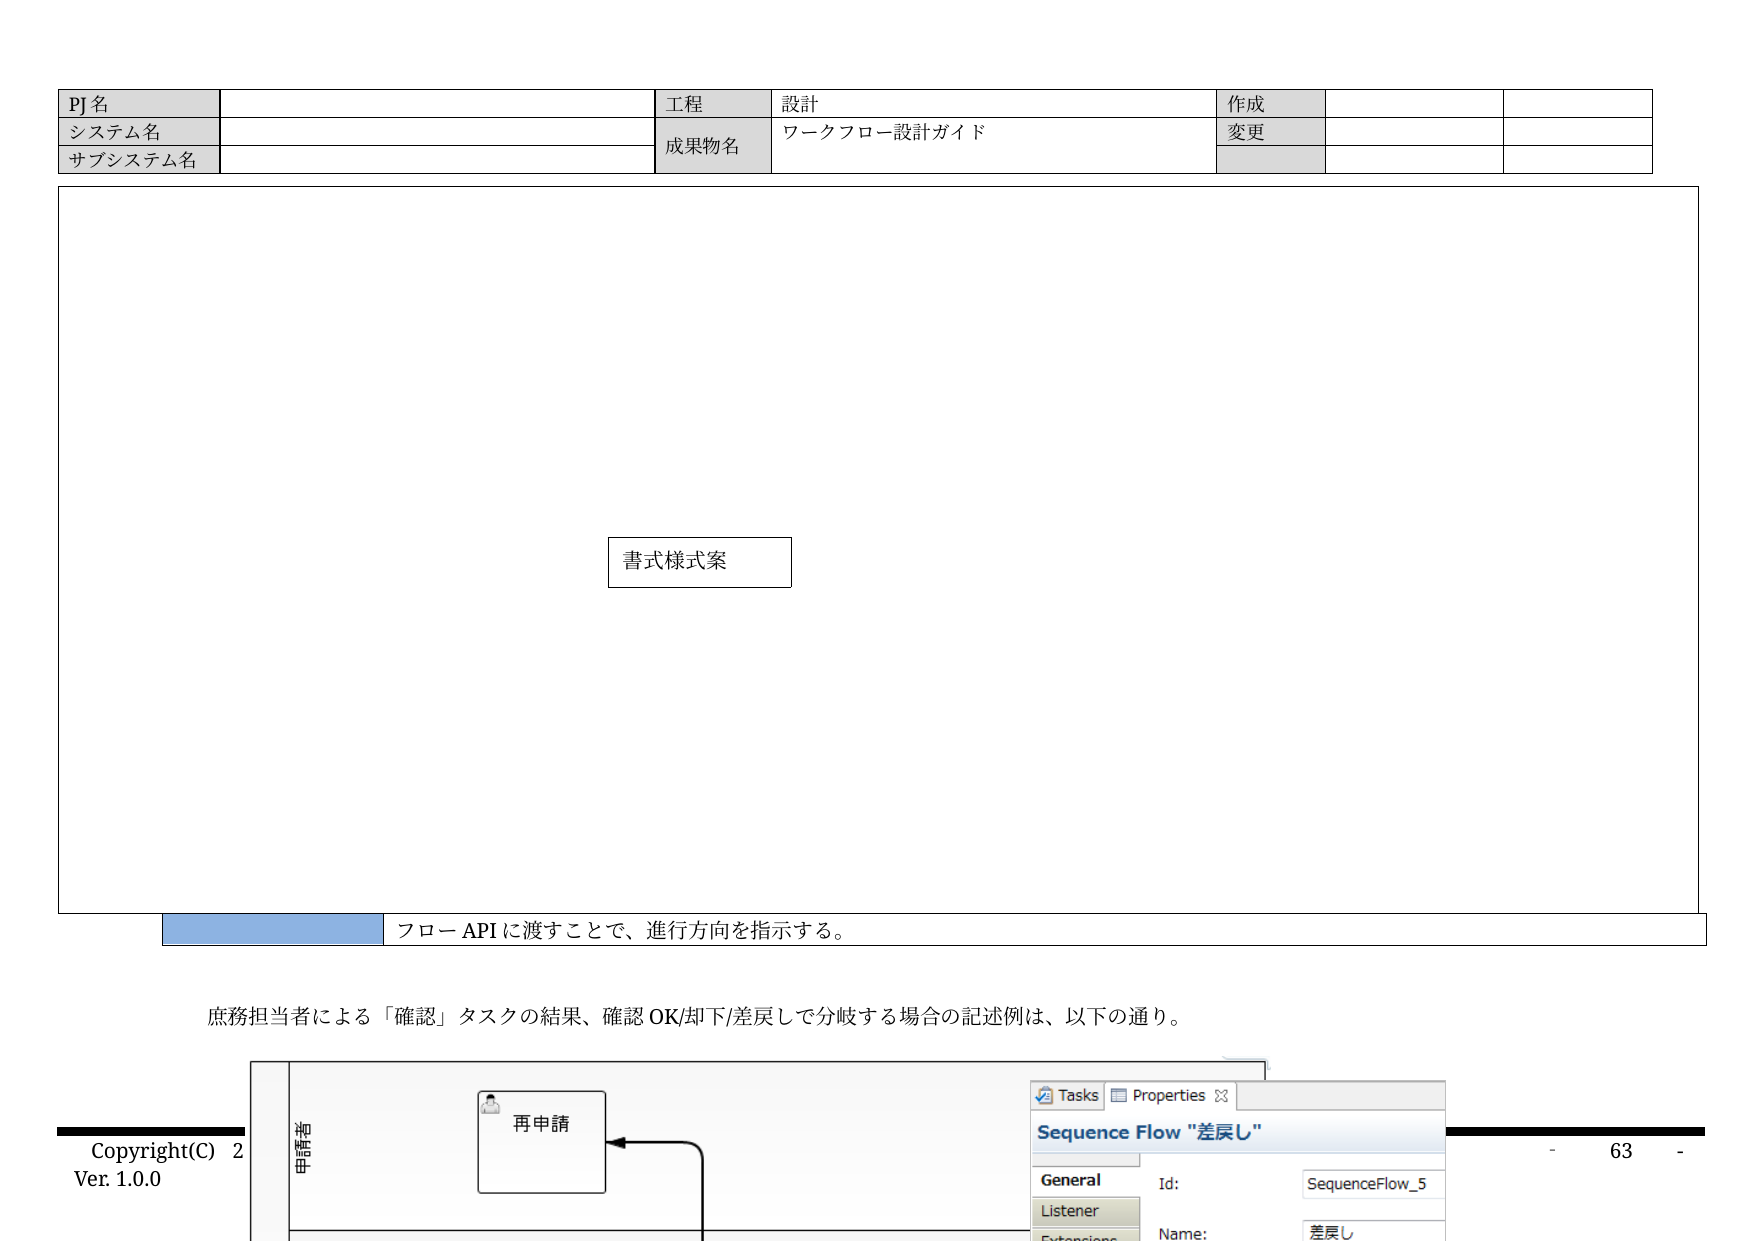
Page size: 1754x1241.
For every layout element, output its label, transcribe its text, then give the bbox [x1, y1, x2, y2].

table_cell 「Condition:」にこのシーケンスフローへの進行条件を設定すること。 例えば、eq(condition,1)という記述は、conditionという変数に1がセットされていた場合に、このシーケンスフローへ進むという制御がワークフローAPIによって行なわれる。 ※プログラム上では、「確認」のタスクを完了させるタイミングで、「キー＝”condition ”、値＝”1”」を格納したMap型の変数をワークフローAPIに渡すことで、進行方向を指示する。 [384, 914, 1706, 944]
picture [245, 1056, 1271, 1241]
table_cell 進行条件 [163, 914, 383, 944]
text 庶務担当者による「確認」タスクの結果、確認OK/却下/差戻しで分岐する場合の記述例は、以下の通り。 [207, 1008, 1695, 1029]
picture [1031, 1081, 1445, 1241]
